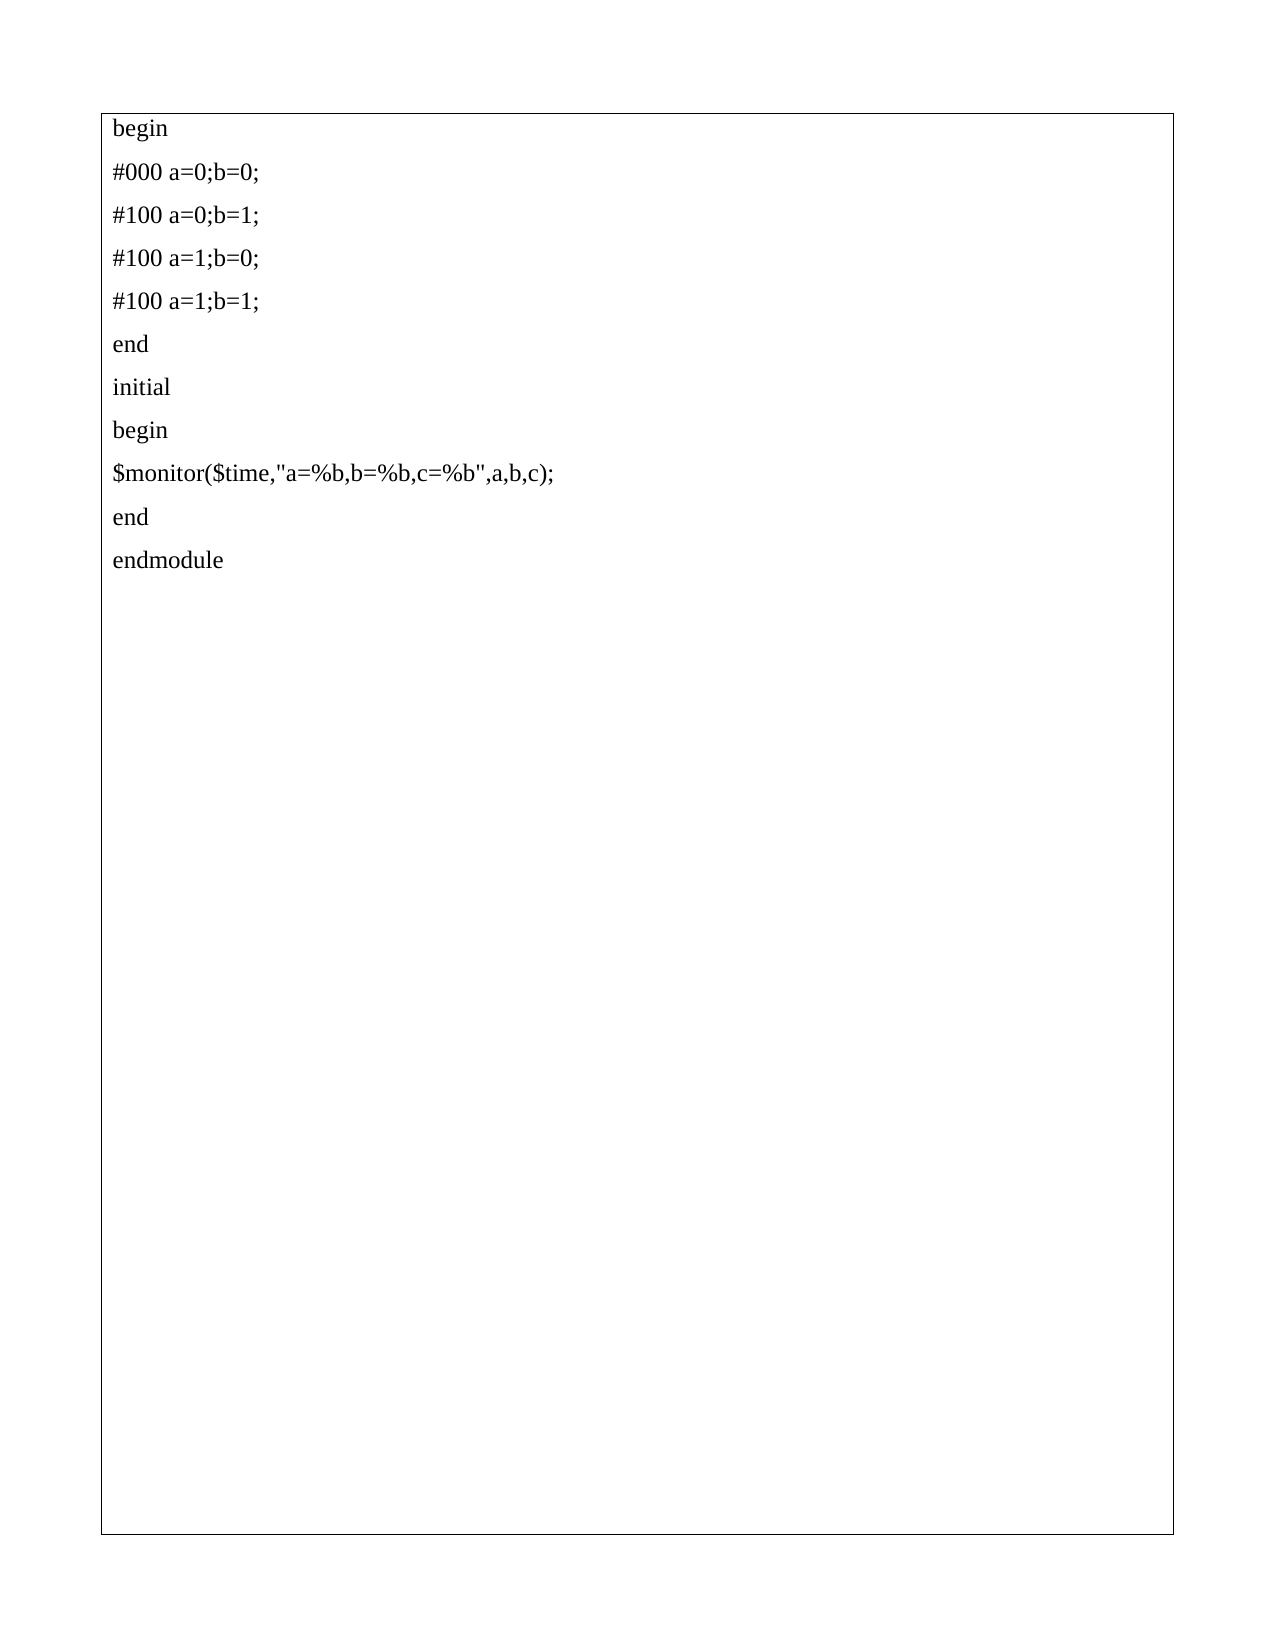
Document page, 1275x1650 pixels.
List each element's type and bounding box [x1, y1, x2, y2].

table_header [102, 114, 1173, 1534]
